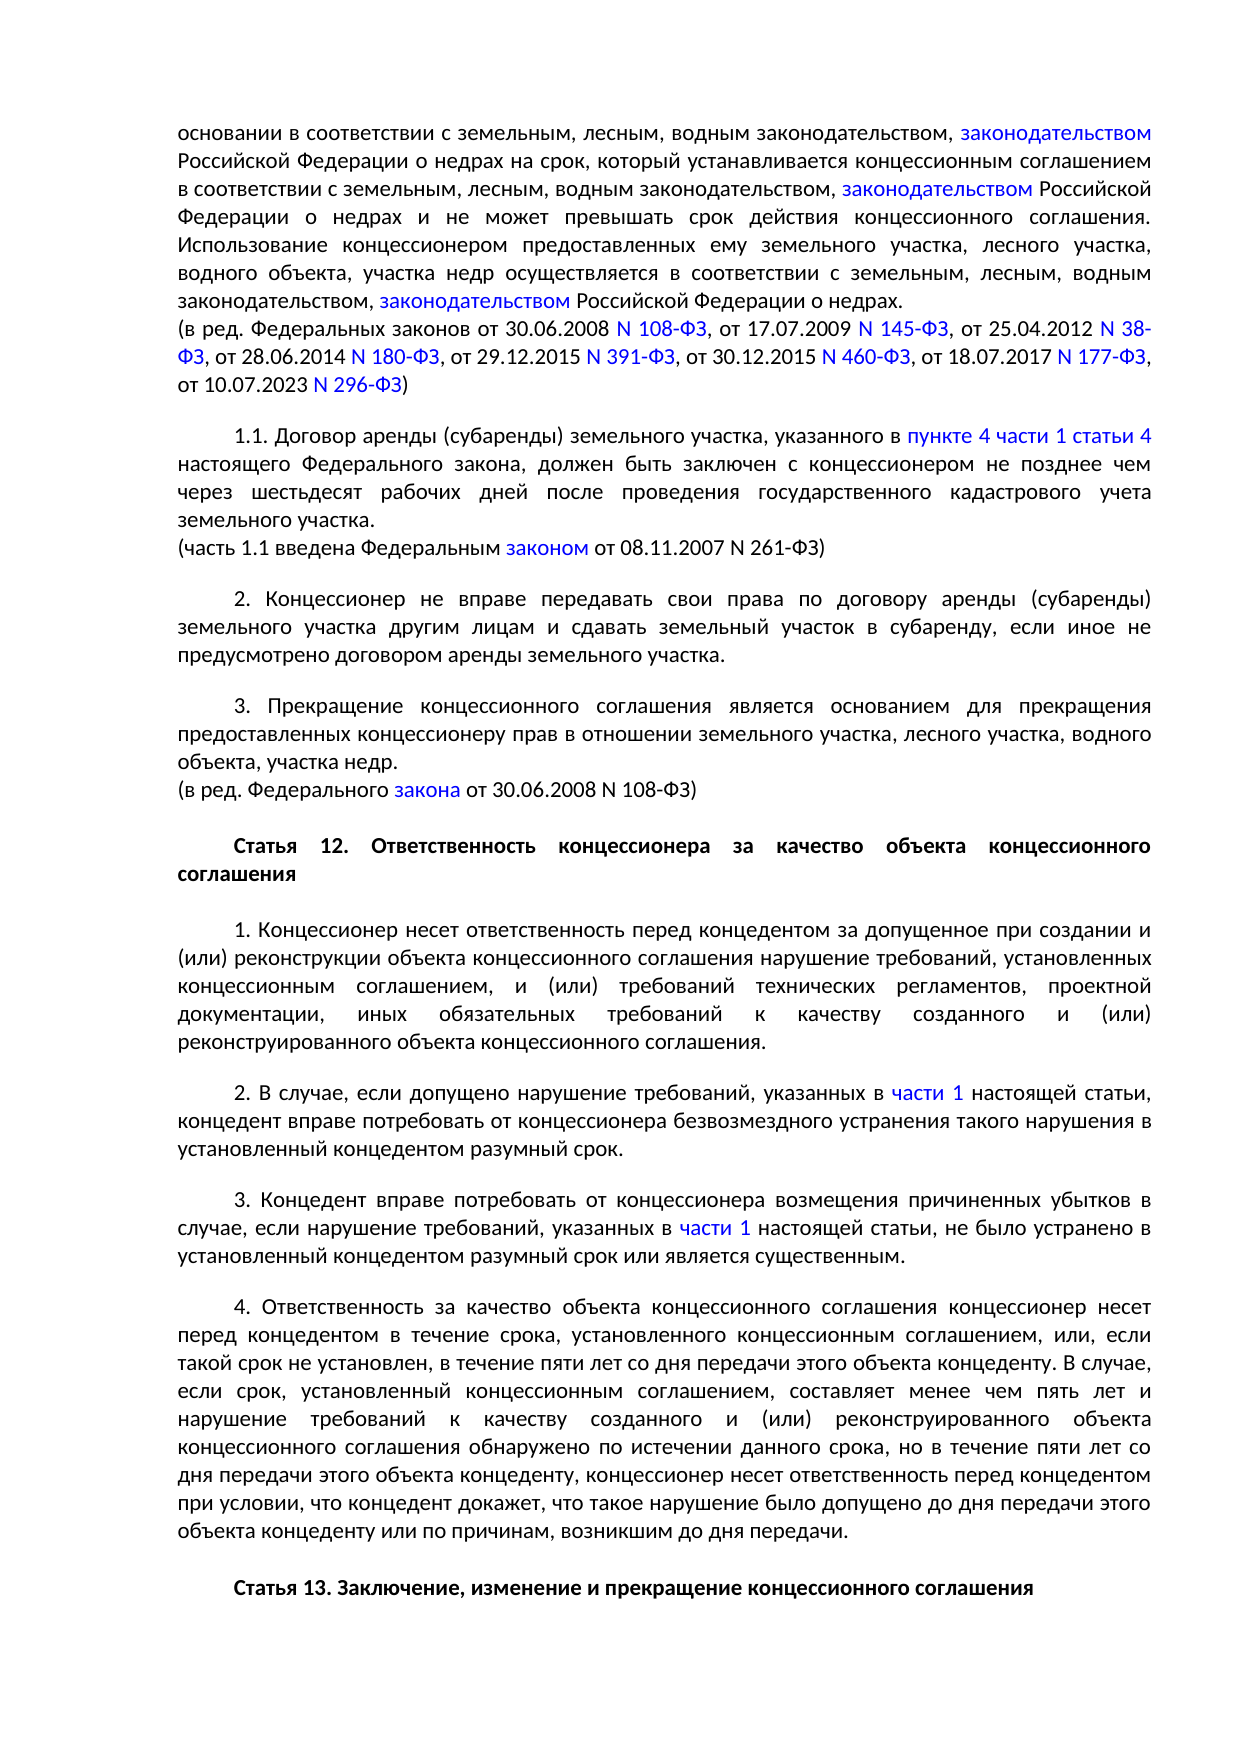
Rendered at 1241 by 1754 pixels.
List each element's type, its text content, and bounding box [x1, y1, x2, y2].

text 3. Концедент вправе потребовать от концессионера возмещения причиненных убытков в случае, если нарушение требований, указанных в части 1 настоящей статьи, не было устранено в установленный концедентом разумный срок или является существенным. [177, 1185, 1152, 1269]
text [177, 118, 1152, 314]
text (в ред. Федерального закона от 30.06.2008 N 108-ФЗ) [177, 775, 1152, 803]
text (часть 1.1 введена Федеральным законом от 08.11.2007 N 261-ФЗ) [177, 533, 1152, 561]
text 2. В случае, если допущено нарушение требований, указанных в части 1 настоящей статьи, концедент вправе потребовать от концессионера безвозмездного устранения такого нарушения в установленный концедентом разумный срок. [177, 1078, 1152, 1162]
title Статья 13. Заключение, изменение и прекращение концессионного соглашения [177, 1573, 1152, 1601]
title Статья 12. Ответственность концессионера за качество объекта концессионного соглашения [177, 831, 1152, 887]
text 4. Ответственность за качество объекта концессионного соглашения концессионер несет перед концедентом в течение срока, установленного концессионным соглашением, или, если такой срок не установлен, в течение пяти лет со дня передачи этого объекта концеденту. В случае, если срок, установленный концессионным соглашением, составляет менее чем пять лет и нарушение требований к качеству созданного и (или) реконструированного объекта концессионного соглашения обнаружено по истечении данного срока, но в течение пяти лет со дня передачи этого объекта концеденту, концессионер несет ответственность перед концедентом при условии, что концедент докажет, что такое нарушение было допущено до дня передачи этого объекта концеденту или по причинам, возникшим до дня передачи. [177, 1292, 1152, 1544]
text 3. Прекращение концессионного соглашения является основанием для прекращения предоставленных концессионеру прав в отношении земельного участка, лесного участка, водного объекта, участка недр. [177, 691, 1152, 775]
text (в ред. Федеральных законов от 30.06.2008 N 108-ФЗ, от 17.07.2009 N 145-ФЗ, от 25.04.2012 N 38-ФЗ, от 28.06.2014 N 180-ФЗ, от 29.12.2015 N 391-ФЗ, от 30.12.2015 N 460-ФЗ, от 18.07.2017 N 177-ФЗ, от 10.07.2023 N 296-ФЗ) [177, 314, 1152, 398]
text 1.1. Договор аренды (субаренды) земельного участка, указанного в пункте 4 части 1 статьи 4 настоящего Федерального закона, должен быть заключен с концессионером не позднее чем через шестьдесят рабочих дней после проведения государственного кадастрового учета земельного участка. [177, 421, 1152, 533]
text 1. Концессионер несет ответственность перед концедентом за допущенное при создании и (или) реконструкции объекта концессионного соглашения нарушение требований, установленных концессионным соглашением, и (или) требований технических регламентов, проектной документации, иных обязательных требований к качеству созданного и (или) реконструированного объекта концессионного соглашения. [177, 915, 1152, 1056]
text 2. Концессионер не вправе передавать свои права по договору аренды (субаренды) земельного участка другим лицам и сдавать земельный участок в субаренду, если иное не предусмотрено договором аренды земельного участка. [177, 584, 1152, 668]
